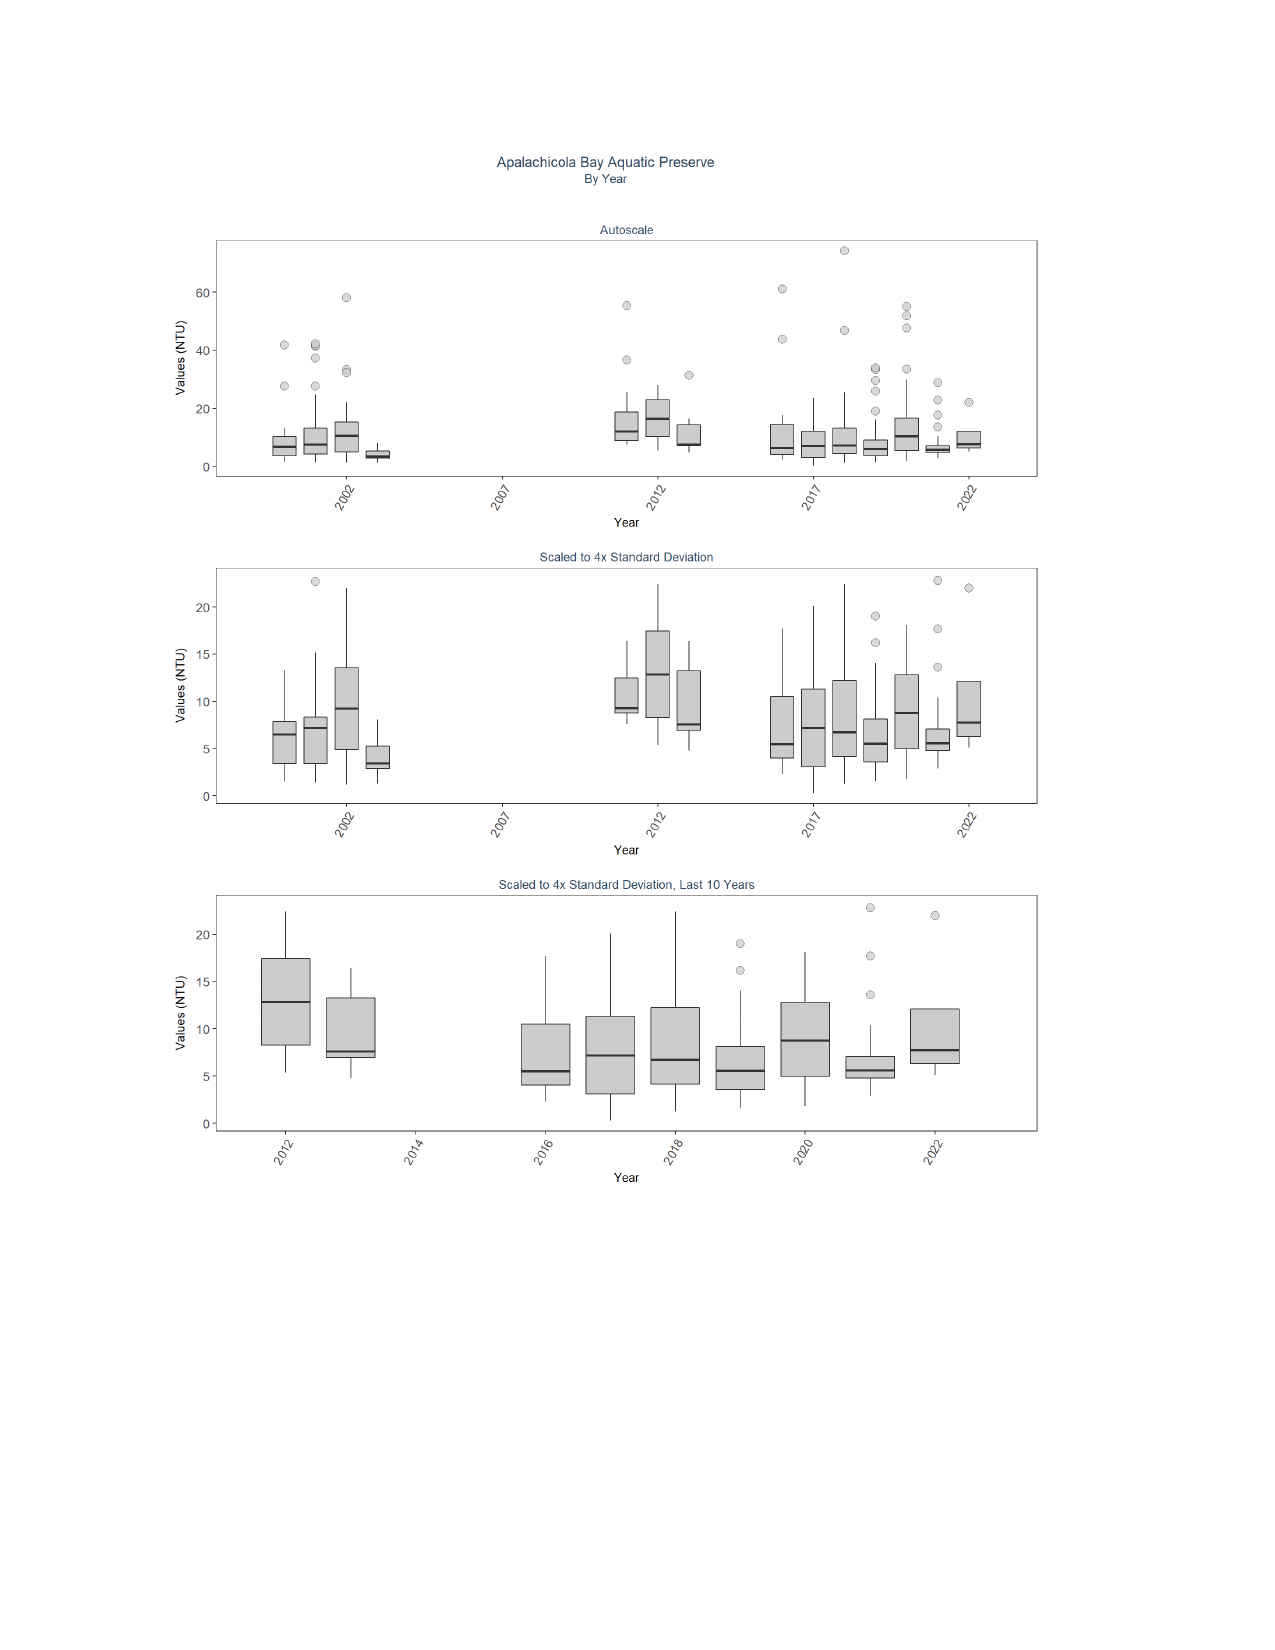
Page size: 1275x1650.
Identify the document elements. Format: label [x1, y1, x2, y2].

picture [168, 150, 1044, 1200]
